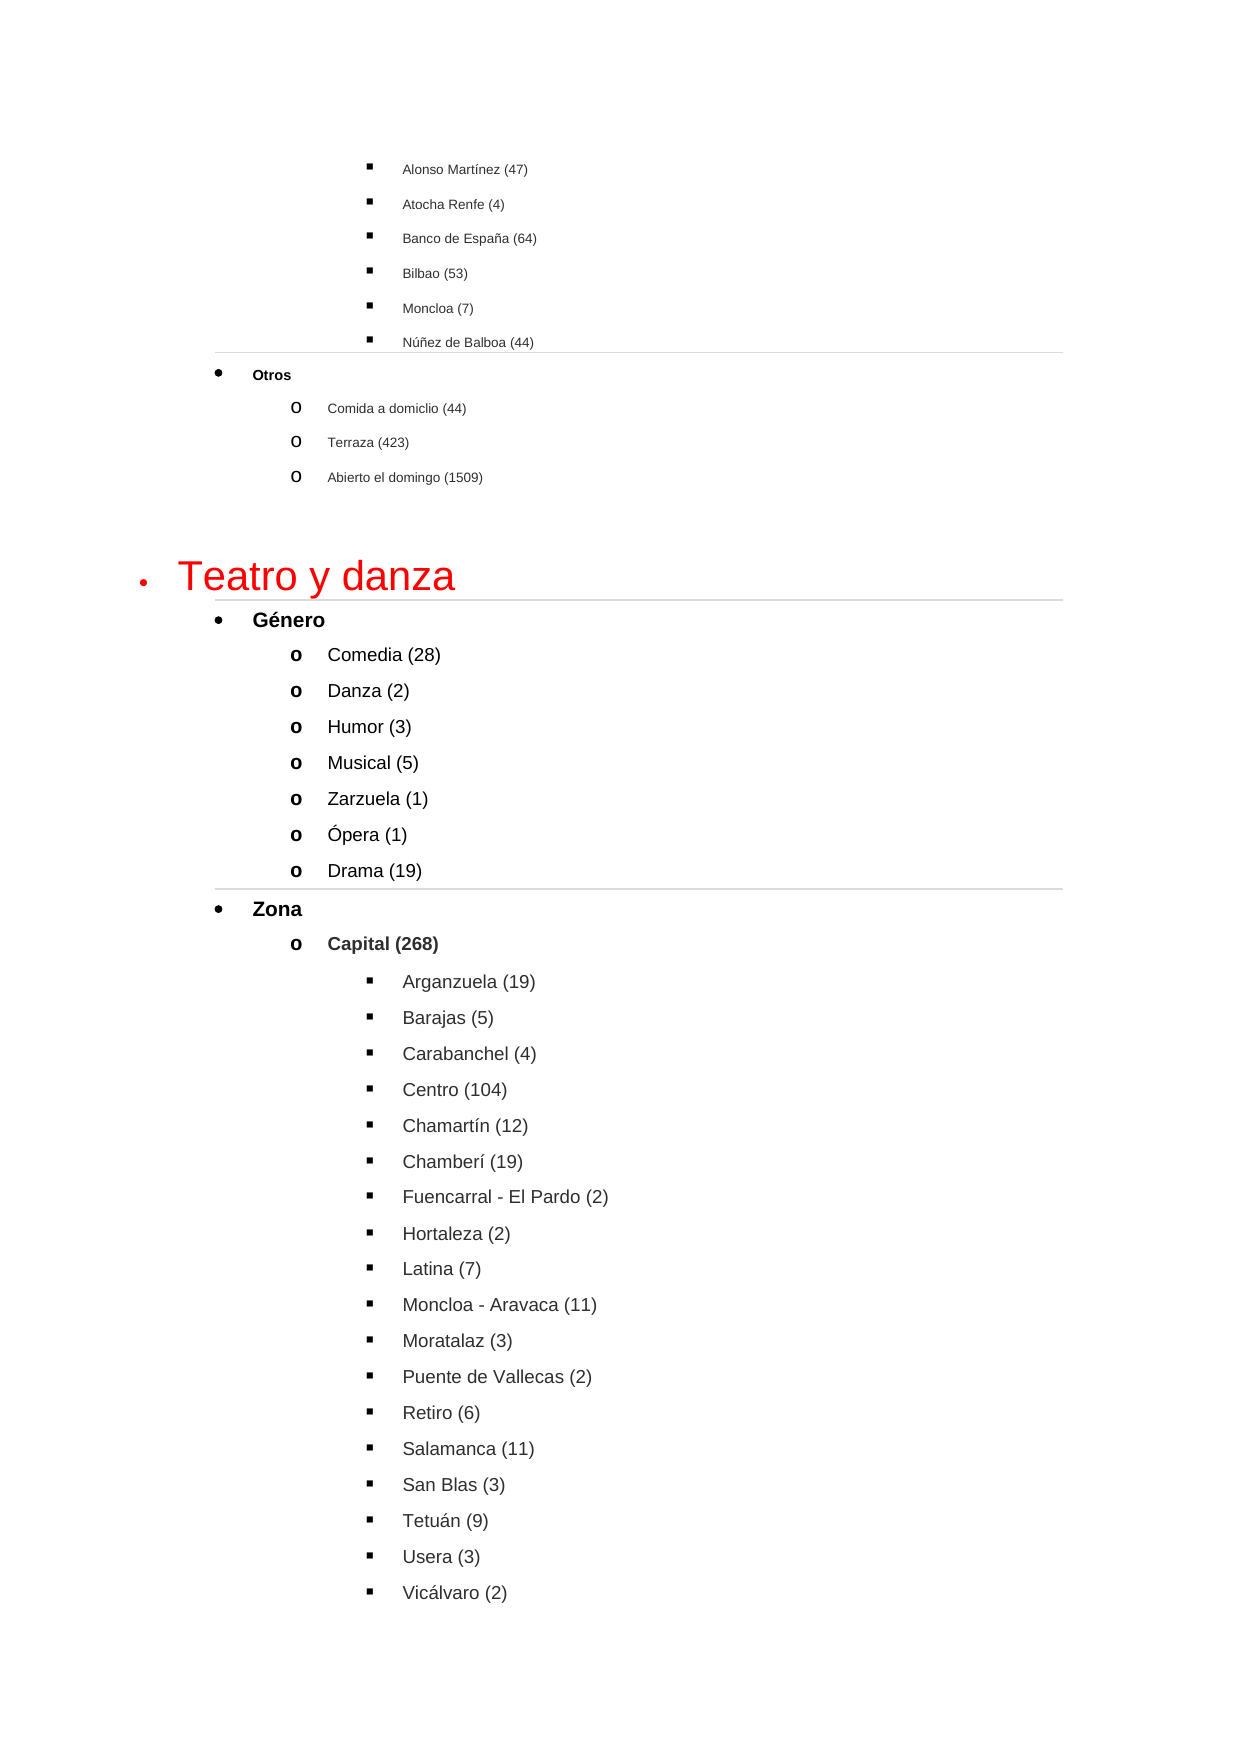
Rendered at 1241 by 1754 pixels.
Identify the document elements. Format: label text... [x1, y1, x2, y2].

list Comida a domiclio (44) [290, 388, 1063, 419]
list Latina (7) [365, 1249, 1063, 1280]
list Alonso Martínez (47) [365, 148, 1063, 179]
list Otros [215, 353, 1063, 384]
list Ópera (1) [290, 816, 1063, 847]
list Salamanca (11) [365, 1429, 1063, 1460]
list Capital (268) [290, 926, 1063, 957]
list Barajas (5) [365, 997, 1063, 1029]
list Abierto el domingo (1509) [290, 457, 1063, 489]
list Zona [215, 890, 1063, 921]
list Musical (5) [290, 744, 1063, 776]
list Chamberí (19) [365, 1141, 1063, 1172]
list Atocha Renfe (4) [365, 182, 1063, 213]
list Retiro (6) [365, 1393, 1063, 1424]
list Banco de España (64) [365, 217, 1063, 248]
list Usera (3) [365, 1537, 1063, 1568]
list Tetuán (9) [365, 1501, 1063, 1532]
list Drama (19) [290, 852, 1063, 883]
list Núñez de Balboa (44) [365, 321, 1063, 352]
list Zarzuela (1) [290, 780, 1063, 812]
list Arganzuela (19) [365, 962, 1063, 993]
list Teatro y danza [140, 551, 1063, 599]
list Hortaleza (2) [365, 1213, 1063, 1244]
list Fuencarral - El Pardo (2) [365, 1177, 1063, 1208]
list Carabanchel (4) [365, 1033, 1063, 1065]
list Bilbao (53) [365, 252, 1063, 283]
list Comedia (28) [290, 637, 1063, 668]
list Danza (2) [290, 672, 1063, 704]
list Puente de Vallecas (2) [365, 1357, 1063, 1388]
list Moratalaz (3) [365, 1321, 1063, 1352]
list Moncloa - Aravaca (11) [365, 1285, 1063, 1316]
list Género [215, 601, 1063, 632]
list Terraza (423) [290, 423, 1063, 454]
list Humor (3) [290, 708, 1063, 740]
list Vicálvaro (2) [365, 1572, 1063, 1604]
list Chamartín (12) [365, 1105, 1063, 1137]
list Moncloa (7) [365, 286, 1063, 318]
list Centro (104) [365, 1069, 1063, 1101]
list San Blas (3) [365, 1465, 1063, 1496]
